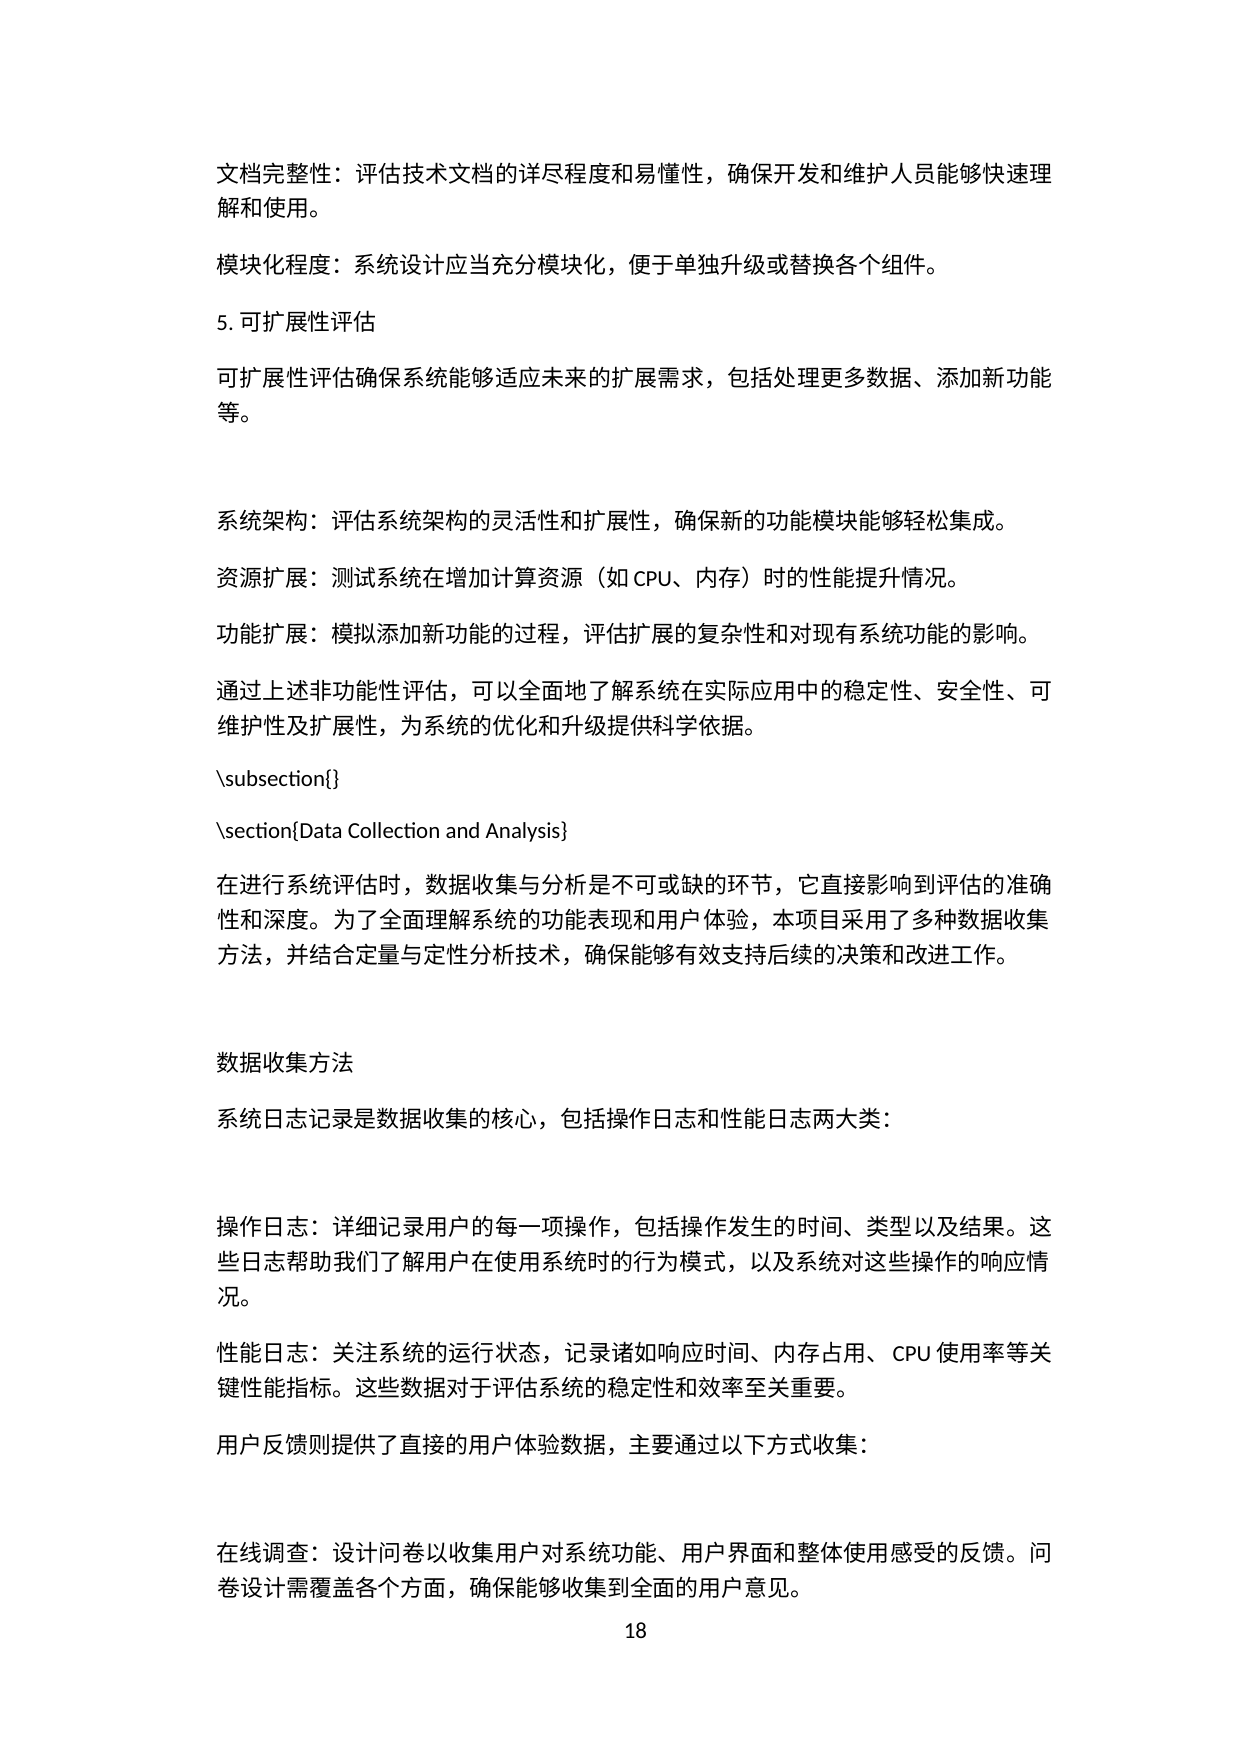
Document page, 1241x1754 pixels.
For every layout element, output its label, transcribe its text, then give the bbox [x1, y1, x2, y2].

text 系统架构：评估系统架构的灵活性和扩展性，确保新的功能模块能够轻松集成。 [216, 503, 1052, 536]
text 文档完整性：评估技术文档的详尽程度和易懂性，确保开发和维护人员能够快速理解和使用。 [216, 156, 1052, 223]
text 性能日志：关注系统的运行状态，记录诸如响应时间、内存占用、CPU使用率等关键性能指标。这些数据对于评估系统的稳定性和效率至关重要。 [216, 1335, 1052, 1403]
text 在进行系统评估时，数据收集与分析是不可或缺的环节，它直接影响到评估的准确性和深度。为了全面理解系统的功能表现和用户体验，本项目采用了多种数据收集方法，并结合定量与定性分析技术，确保能够有效支持后续的决策和改进工作。 [216, 867, 1052, 970]
text 模块化程度：系统设计应当充分模块化，便于单独升级或替换各个组件。 [216, 247, 1052, 280]
text \section{Data Collection and Analysis} [216, 816, 1052, 844]
text 5. 可扩展性评估 [216, 304, 1052, 337]
text 用户反馈则提供了直接的用户体验数据，主要通过以下方式收集： [216, 1427, 1052, 1460]
text \subsection{} [216, 764, 1052, 792]
text 通过上述非功能性评估，可以全面地了解系统在实际应用中的稳定性、安全性、可维护性及扩展性，为系统的优化和升级提供科学依据。 [216, 673, 1052, 741]
text 在线调查：设计问卷以收集用户对系统功能、用户界面和整体使用感受的反馈。问卷设计需覆盖各个方面，确保能够收集到全面的用户意见。 [216, 1535, 1052, 1603]
text 可扩展性评估确保系统能够适应未来的扩展需求，包括处理更多数据、添加新功能等。 [216, 360, 1052, 428]
text 数据收集方法 [216, 1044, 1052, 1078]
text 系统日志记录是数据收集的核心，包括操作日志和性能日志两大类： [216, 1101, 1052, 1134]
text 操作日志：详细记录用户的每一项操作，包括操作发生的时间、类型以及结果。这些日志帮助我们了解用户在使用系统时的行为模式，以及系统对这些操作的响应情况。 [216, 1209, 1052, 1312]
text 功能扩展：模拟添加新功能的过程，评估扩展的复杂性和对现有系统功能的影响。 [216, 616, 1052, 649]
text 资源扩展：测试系统在增加计算资源（如CPU、内存）时的性能提升情况。 [216, 560, 1052, 593]
